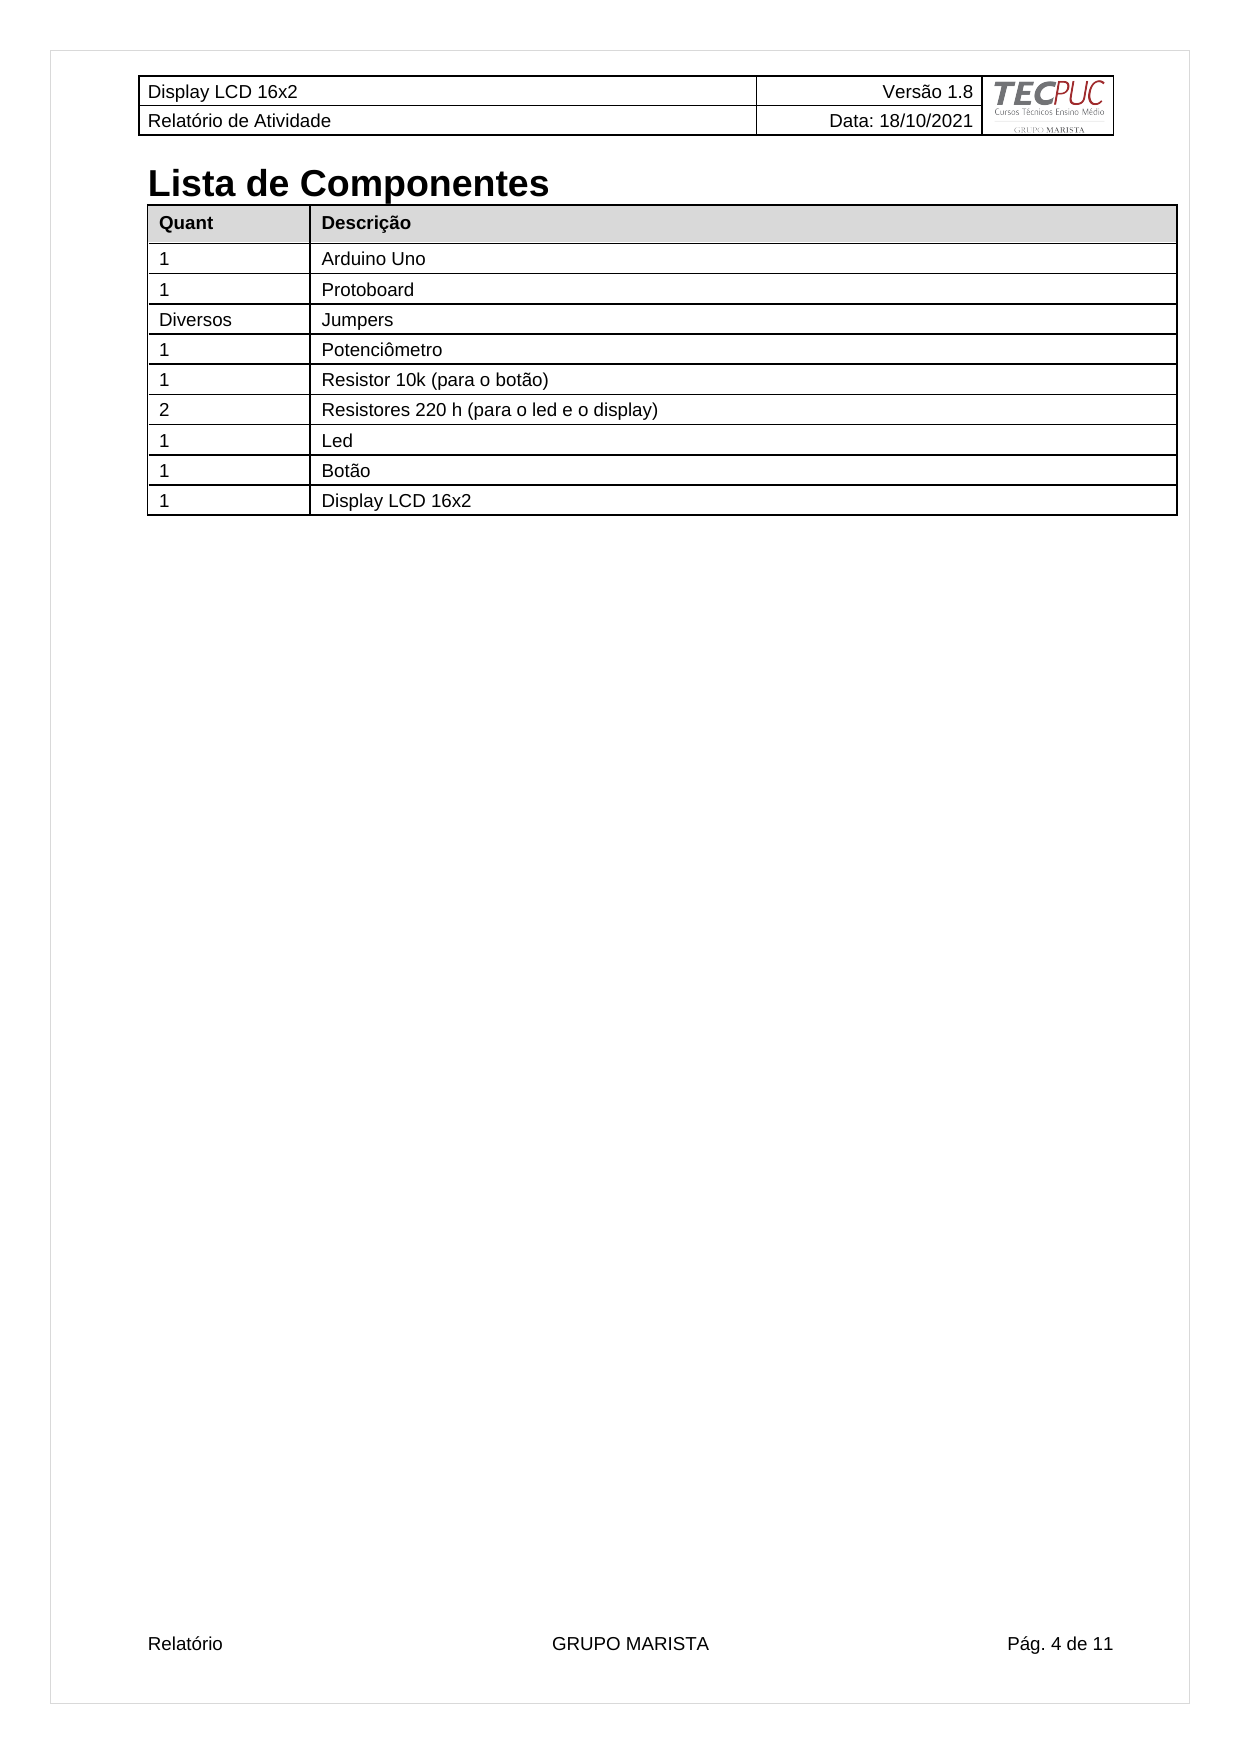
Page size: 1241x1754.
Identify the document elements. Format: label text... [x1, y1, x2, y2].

table_cell Potenciômetro [311, 335, 1176, 363]
table_cell 1 [148, 334, 309, 363]
table_cell 2 [148, 395, 309, 424]
title Lista de Componentes [148, 161, 1122, 204]
table_cell Resistores 220 h (para o led e o display) [311, 395, 1176, 424]
table_cell Display LCD 16x2 [311, 486, 1176, 514]
table_cell Protoboard [311, 274, 1176, 303]
table_cell Botão [311, 456, 1176, 484]
picture [994, 80, 1105, 133]
table_cell Arduino Uno [311, 244, 1176, 273]
table_header Quant [148, 206, 309, 242]
table_cell 1 [148, 244, 309, 273]
table_header Descrição [311, 206, 1176, 242]
table_cell 1 [148, 455, 309, 484]
table_cell Led [311, 425, 1176, 454]
table_cell 1 [148, 485, 309, 514]
table_cell 1 [148, 274, 309, 303]
table_cell Jumpers [311, 305, 1176, 333]
table_cell Resistor 10k (para o botão) [311, 365, 1176, 393]
table_cell Diversos [148, 304, 309, 333]
table_cell 1 [148, 364, 309, 393]
table_cell 1 [148, 425, 309, 454]
